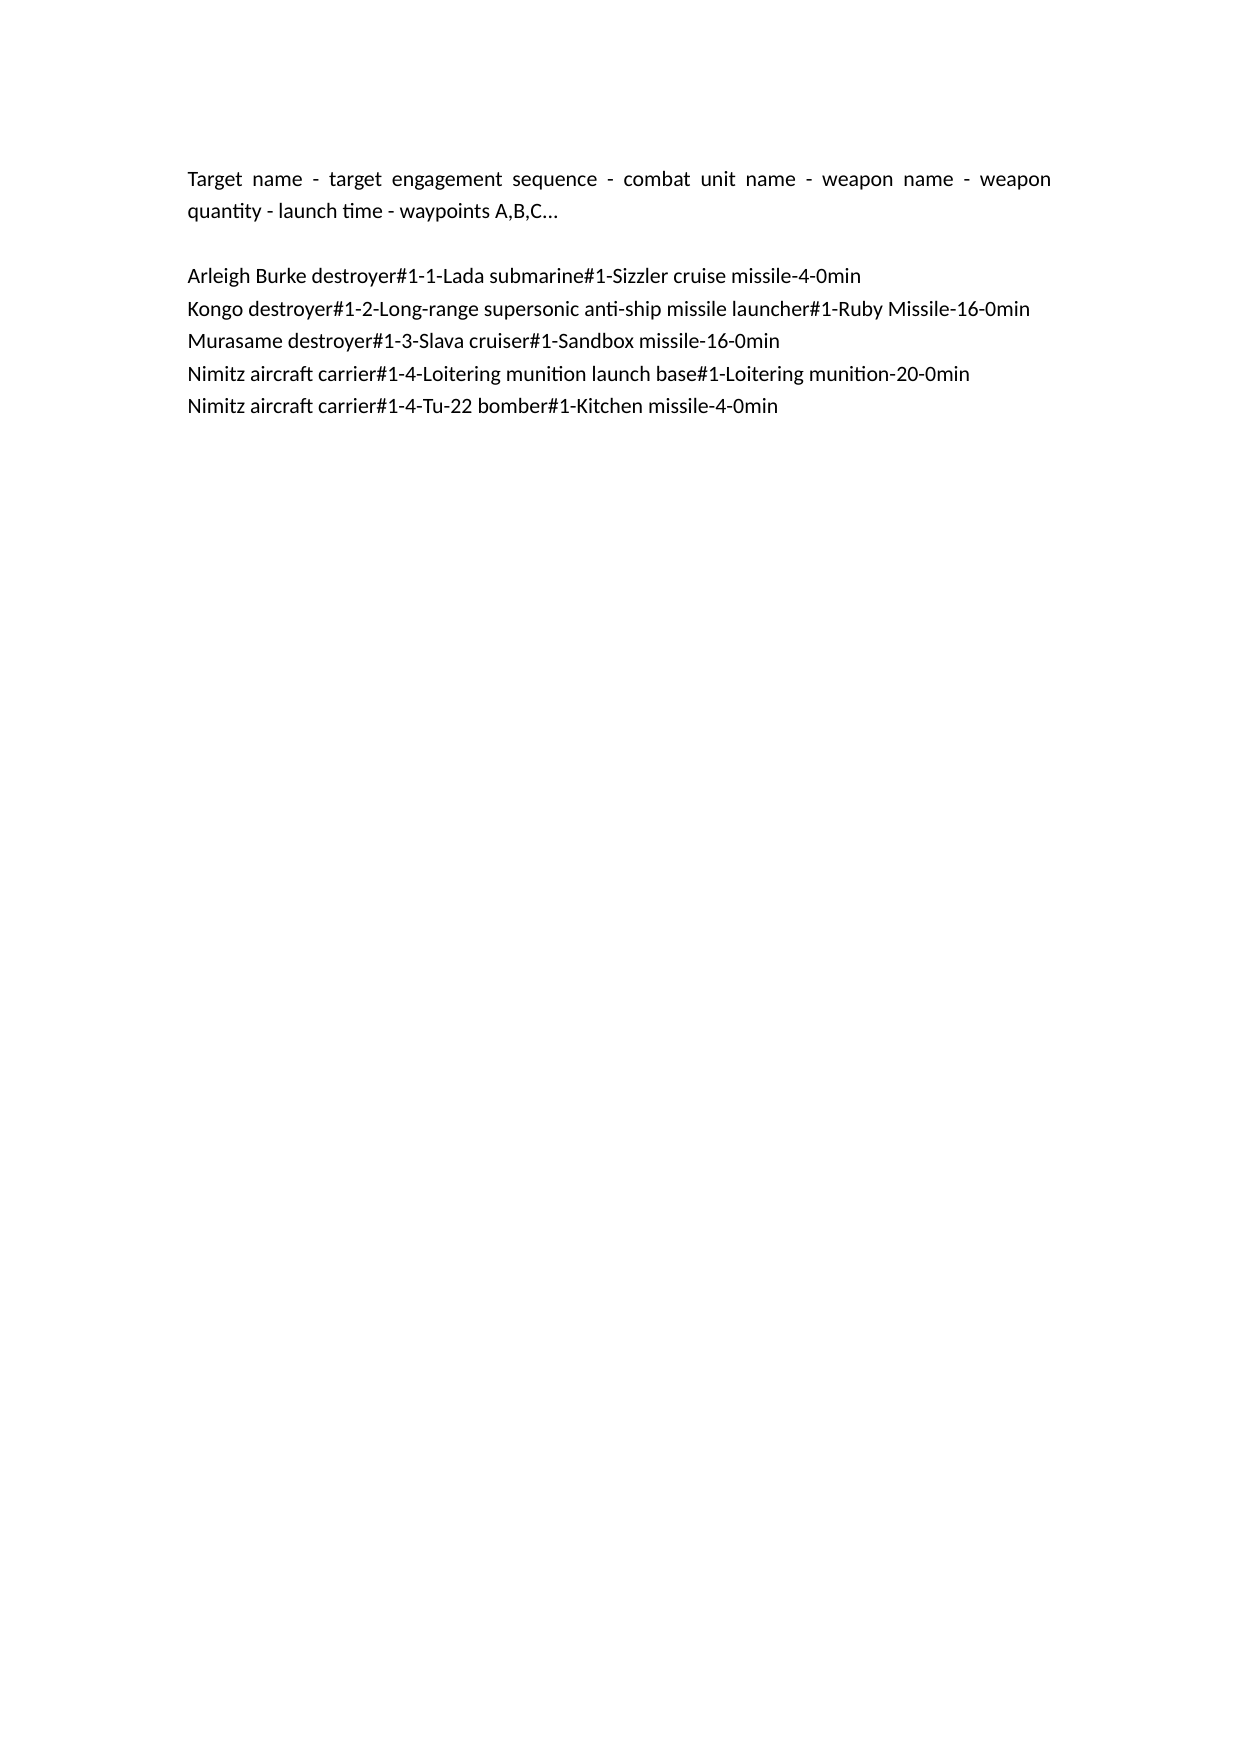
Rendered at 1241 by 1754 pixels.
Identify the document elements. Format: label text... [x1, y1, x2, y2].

text Kongo destroyer#1-2-Long-range supersonic anti-ship missile launcher#1-Ruby Missile-16-0min [187, 292, 1053, 324]
text Nimitz aircraft carrier#1-4-Loitering munition launch base#1-Loitering munition-20-0min [187, 357, 1053, 389]
text Nimitz aircraft carrier#1-4-Tu-22 bomber#1-Kitchen missile-4-0min [187, 389, 1053, 422]
text Target name - target engagement sequence - combat unit name - weapon name - weapon quantity - launch time - waypoints A,B,C... [187, 162, 1053, 227]
text Arleigh Burke destroyer#1-1-Lada submarine#1-Sizzler cruise missile-4-0min [187, 259, 1053, 292]
text Murasame destroyer#1-3-Slava cruiser#1-Sandbox missile-16-0min [187, 324, 1053, 357]
